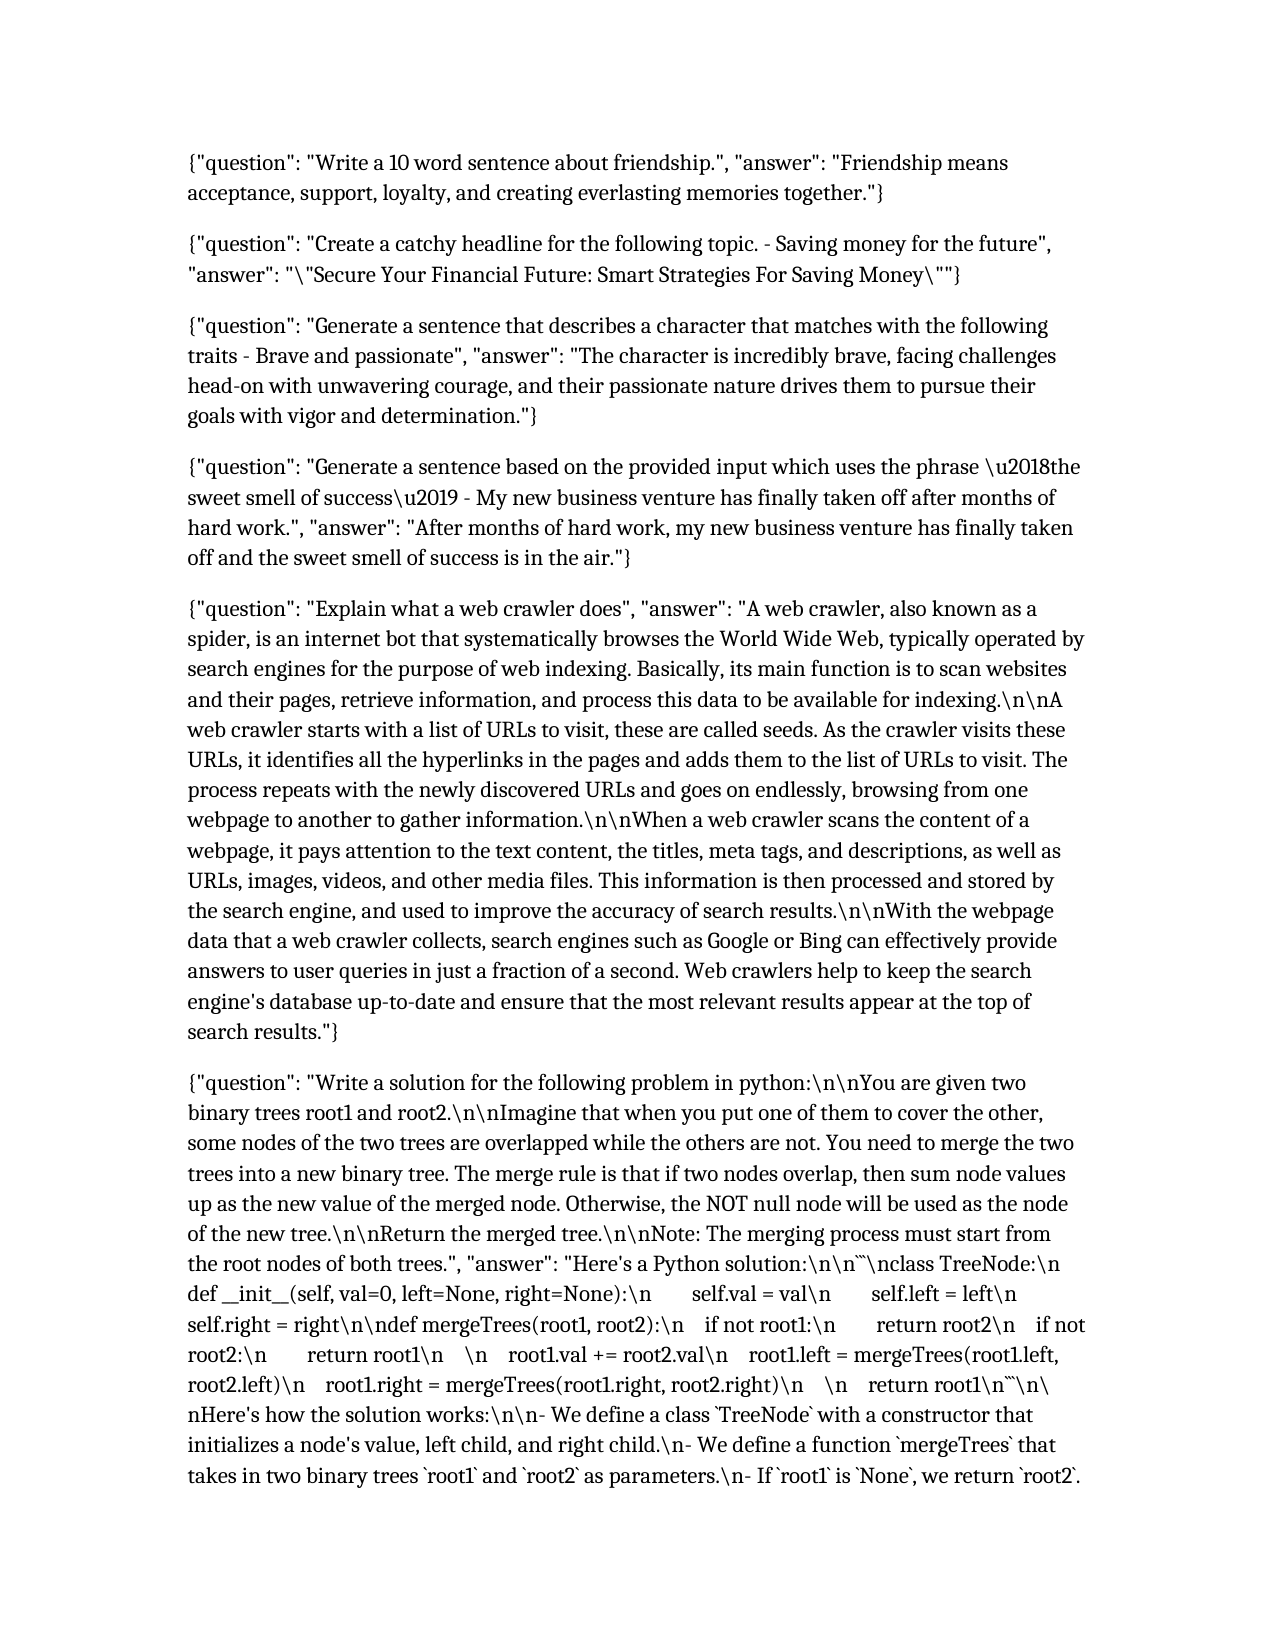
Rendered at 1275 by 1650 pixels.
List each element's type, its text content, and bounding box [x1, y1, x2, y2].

text {"question": "Generate a sentence that describes a character that matches with the following traits - Brave and passionate", "answer": "The character is incredibly brave, facing challenges head-on with unwavering courage, and their passionate nature drives them to pursue their goals with vigor and determination."} [187, 312, 1087, 429]
text {"question": "Create a catchy headline for the following topic. - Saving money for the future", "answer": "\"Secure Your Financial Future: Smart Strategies For Saving Money\""} [187, 231, 1087, 288]
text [187, 1070, 1087, 1489]
text {"question": "Generate a sentence based on the provided input which uses the phrase \u2018the sweet smell of success\u2019 - My new business venture has finally taken off after months of hard work.", "answer": "After months of hard work, my new business venture has finally taken off and the sweet smell of success is in the air."} [187, 454, 1087, 571]
text {"question": "Write a 10 word sentence about friendship.", "answer": "Friendship means acceptance, support, loyalty, and creating everlasting memories together."} [187, 150, 1087, 207]
text {"question": "Explain what a web crawler does", "answer": "A web crawler, also known as a spider, is an internet bot that systematically browses the World Wide Web, typically operated by search engines for the purpose of web indexing. Basically, its main function is to scan websites and their pages, retrieve information, and process this data to be available for indexing.\n\nA web crawler starts with a list of URLs to visit, these are called seeds. As the crawler visits these URLs, it identifies all the hyperlinks in the pages and adds them to the list of URLs to visit. The process repeats with the newly discovered URLs and goes on endlessly, browsing from one webpage to another to gather information.\n\nWhen a web crawler scans the content of a webpage, it pays attention to the text content, the titles, meta tags, and descriptions, as well as URLs, images, videos, and other media files. This information is then processed and stored by the search engine, and used to improve the accuracy of search results.\n\nWith the webpage data that a web crawler collects, search engines such as Google or Bing can effectively provide answers to user queries in just a fraction of a second. Web crawlers help to keep the search engine's database up-to-date and ensure that the most relevant results appear at the top of search results."} [187, 596, 1087, 1045]
